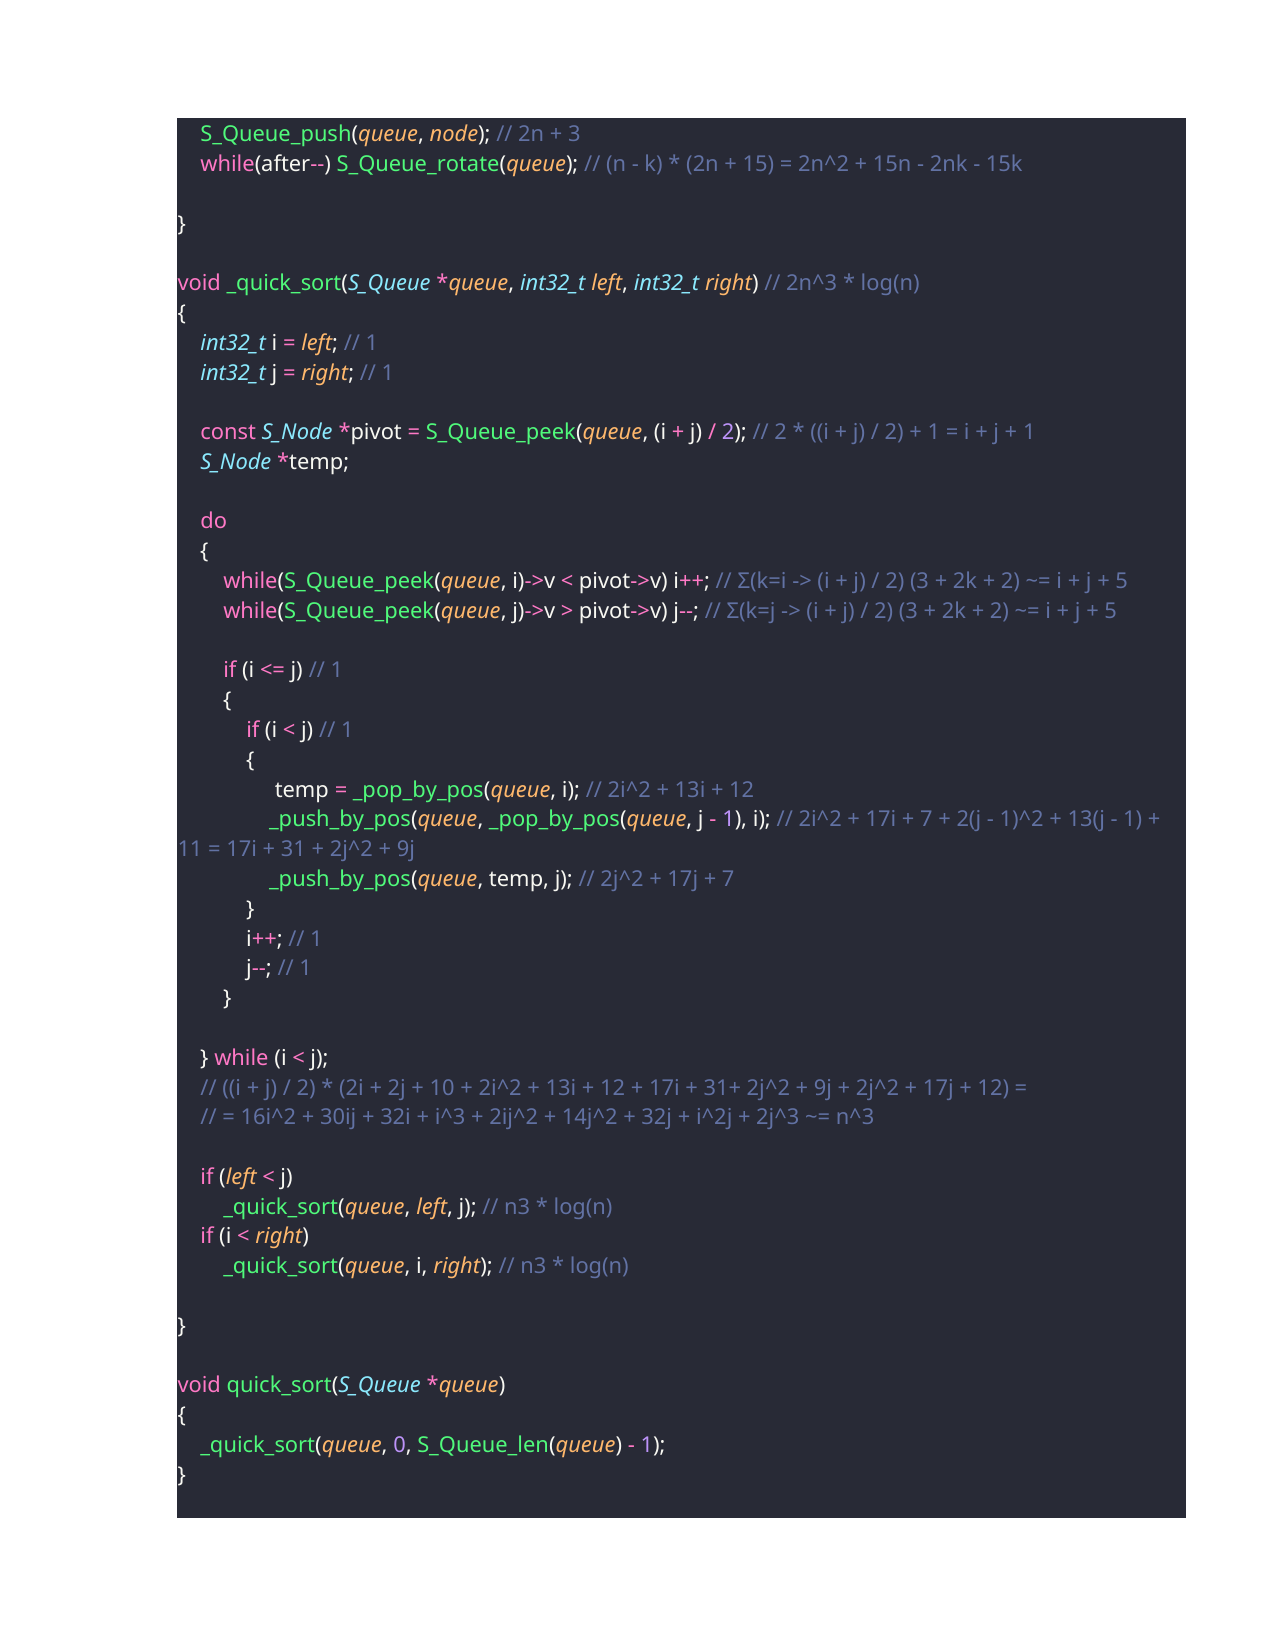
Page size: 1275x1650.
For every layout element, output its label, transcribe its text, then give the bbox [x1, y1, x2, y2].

text _quick_sort(queue, left, j); // n3 * log(n) [177, 1191, 1186, 1220]
text _quick_sort(queue, 0, S_Queue_len(queue) - 1); [177, 1429, 1186, 1459]
text if (i < right) [177, 1220, 1186, 1250]
text _push_by_pos(queue, temp, j); // 2j^2 + 17j + 7 [177, 863, 1186, 893]
text while(S_Queue_peek(queue, i)->v < pivot->v) i++; // Σ(k=i -> (i + j) / 2) (3 + 2k + 2) ~= i + j + 5 [177, 565, 1186, 595]
text i++; // 1 [177, 922, 1186, 952]
text int32_t j = right; // 1 [177, 356, 1186, 386]
text void _quick_sort(S_Queue *queue, int32_t left, int32_t right) // 2n^3 * log(n) [177, 267, 1186, 297]
text do [177, 505, 1186, 535]
text const S_Node *pivot = S_Queue_peek(queue, (i + j) / 2); // 2 * ((i + j) / 2) + 1 = i + j + 1 [177, 416, 1186, 446]
text } while (i < j); [177, 1042, 1186, 1071]
text } [177, 1459, 1186, 1488]
text j--; // 1 [177, 952, 1186, 982]
text int32_t i = left; // 1 [177, 327, 1186, 356]
text } [177, 893, 1186, 922]
text _push_by_pos(queue, _pop_by_pos(queue, j - 1), i); // 2i^2 + 17i + 7 + 2(j - 1)^2 + 13(j - 1) + 11 = 17i + 31 + 2j^2 + 9j [177, 803, 1186, 863]
text S_Node *temp; [177, 446, 1186, 476]
text if (left < j) [177, 1161, 1186, 1191]
text while(S_Queue_peek(queue, j)->v > pivot->v) j--; // Σ(k=j -> (i + j) / 2) (3 + 2k + 2) ~= i + j + 5 [177, 595, 1186, 624]
text while(after--) S_Queue_rotate(queue); // (n - k) * (2n + 15) = 2n^2 + 15n - 2nk - 15k [177, 148, 1186, 178]
text } [177, 1310, 1186, 1339]
text { [177, 744, 1186, 773]
text // = 16i^2 + 30ij + 32i + i^3 + 2ij^2 + 14j^2 + 32j + i^2j + 2j^3 ~= n^3 [177, 1101, 1186, 1131]
text { [177, 684, 1186, 714]
text if (i <= j) // 1 [177, 654, 1186, 684]
text { [177, 1399, 1186, 1429]
text if (i < j) // 1 [177, 714, 1186, 744]
text } [177, 982, 1186, 1012]
text _quick_sort(queue, i, right); // n3 * log(n) [177, 1250, 1186, 1280]
text } [177, 207, 1186, 237]
text temp = _pop_by_pos(queue, i); // 2i^2 + 13i + 12 [177, 773, 1186, 803]
text void quick_sort(S_Queue *queue) [177, 1369, 1186, 1399]
text // ((i + j) / 2) * (2i + 2j + 10 + 2i^2 + 13i + 12 + 17i + 31+ 2j^2 + 9j + 2j^2 + 17j + 12) = [177, 1071, 1186, 1101]
text { [177, 535, 1186, 565]
text { [177, 297, 1186, 327]
text S_Queue_push(queue, node); // 2n + 3 [177, 118, 1186, 148]
